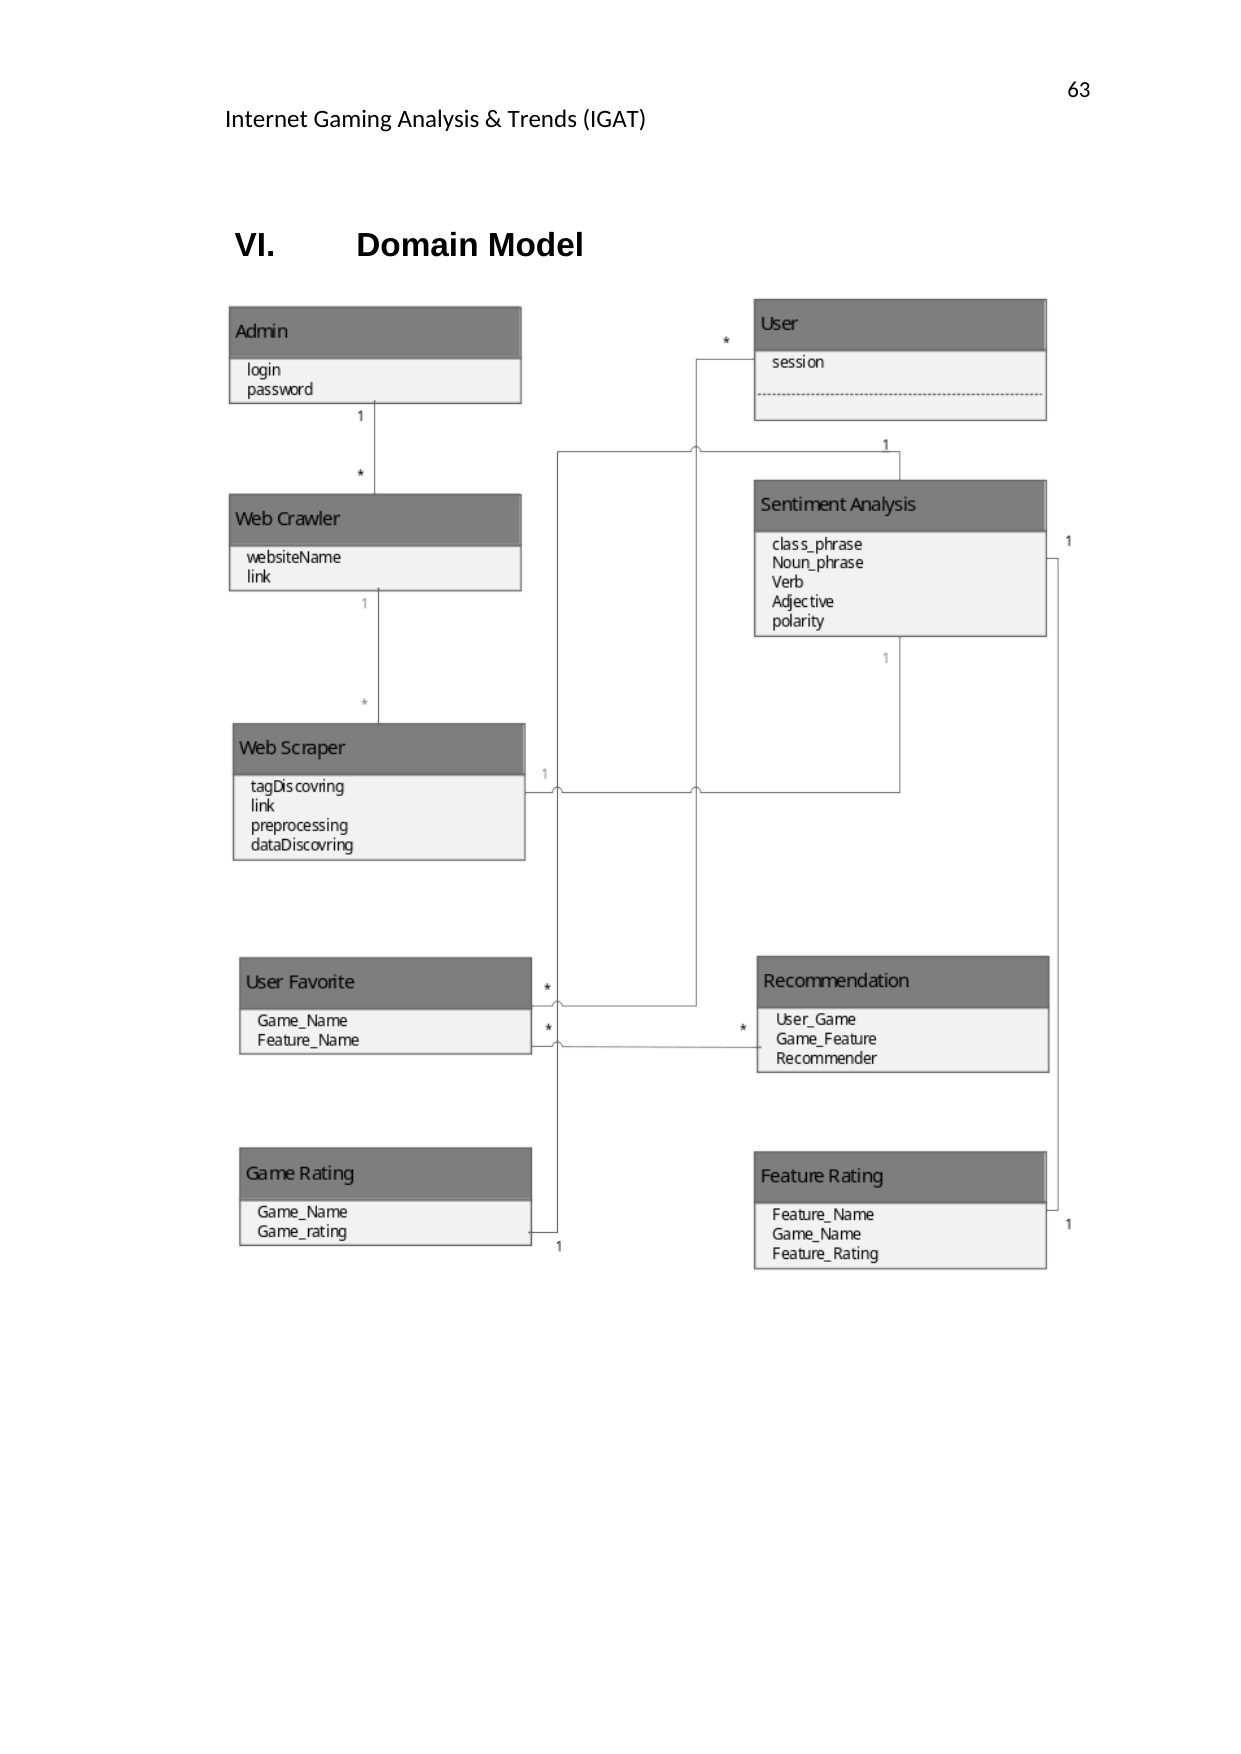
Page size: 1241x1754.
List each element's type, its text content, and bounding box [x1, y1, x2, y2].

subtitle Domain Model [234, 225, 1090, 263]
